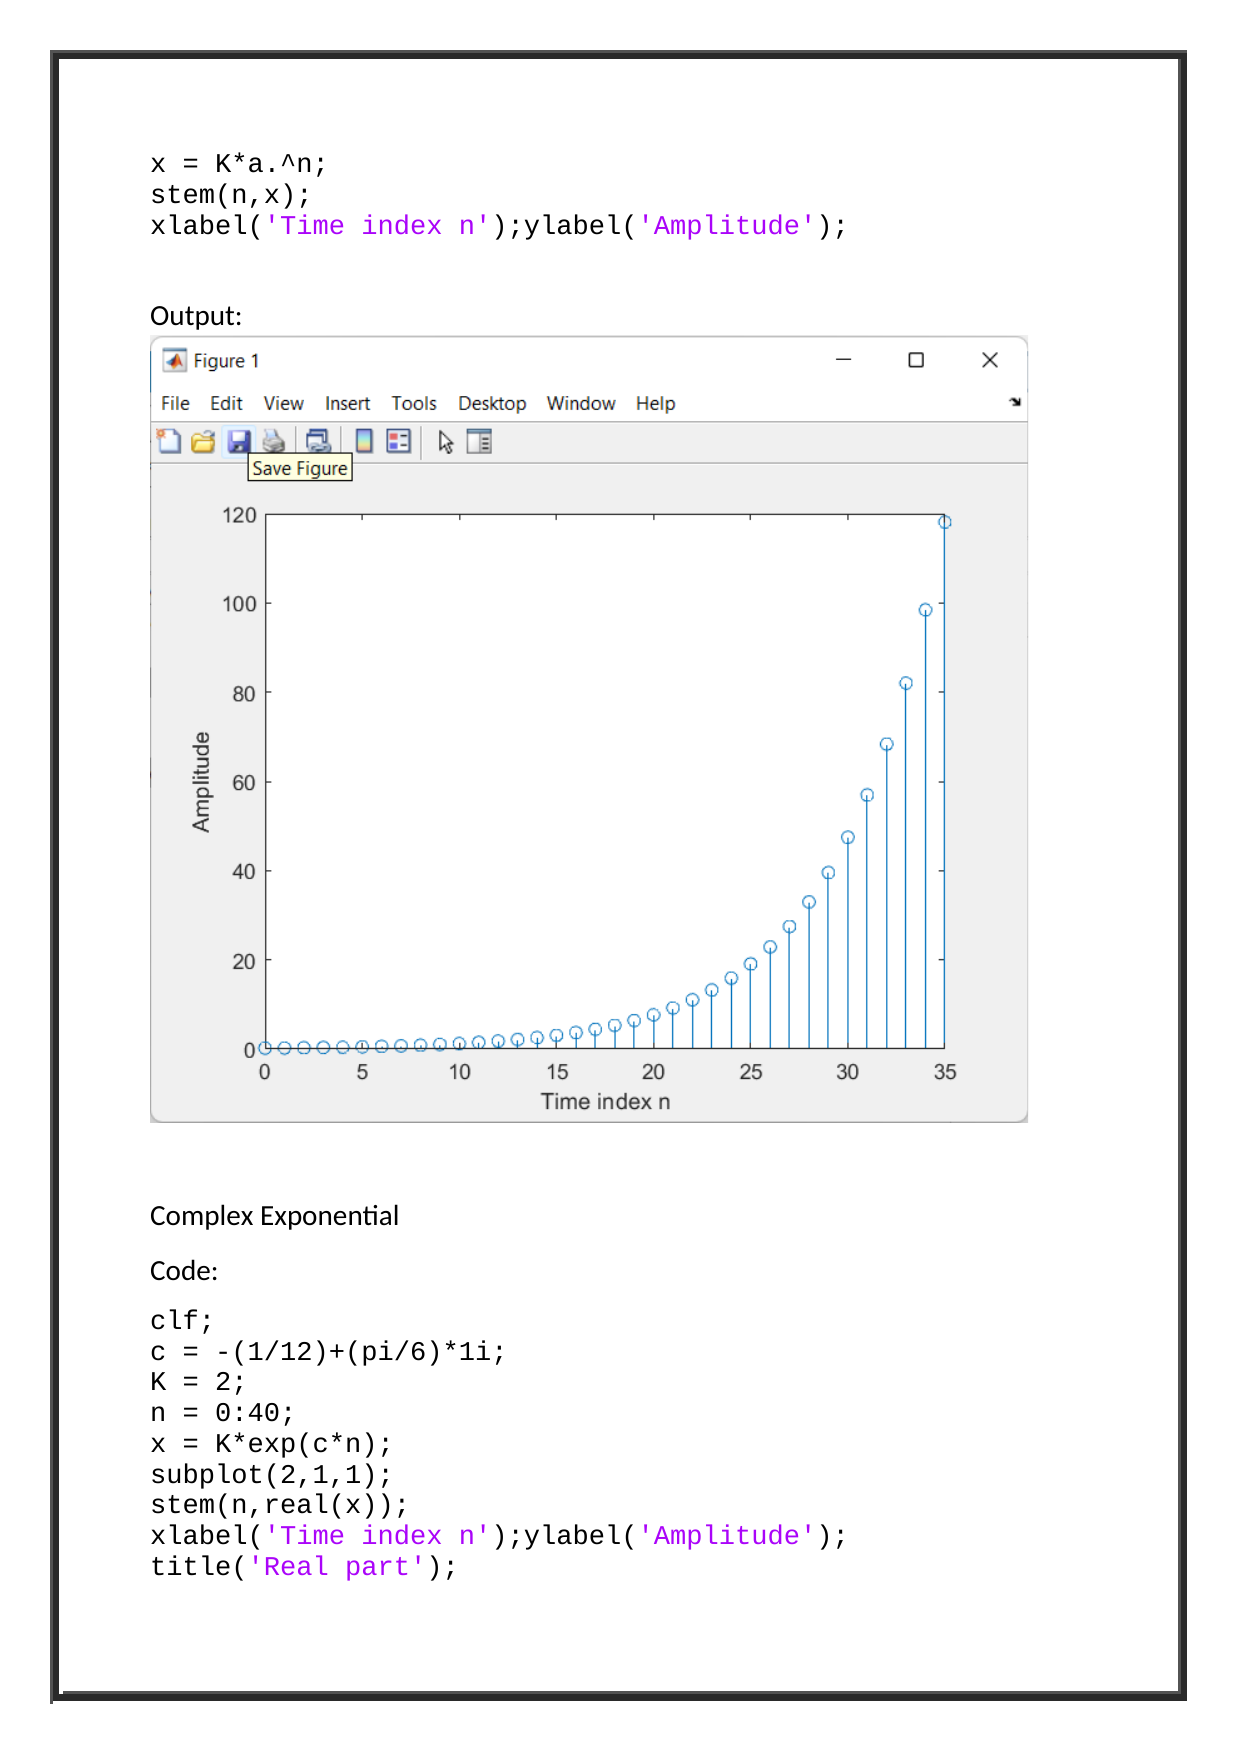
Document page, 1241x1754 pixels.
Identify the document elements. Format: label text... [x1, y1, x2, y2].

text x = K*a.^n; [150, 150, 1090, 181]
text subplot(2,1,1); [150, 1460, 1090, 1491]
text c = -(1/12)+(pi/6)*1i; [150, 1337, 1090, 1368]
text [150, 1522, 1090, 1553]
text stem(n,x); [150, 181, 1090, 211]
text K = 2; [150, 1368, 1090, 1399]
text x = K*exp(c*n); [150, 1430, 1090, 1460]
text n = 0:40; [150, 1399, 1090, 1430]
text Complex Exponential [150, 1197, 1090, 1232]
picture [150, 335, 1029, 1123]
text title('Real part'); [150, 1553, 1090, 1583]
text stem(n,real(x)); [150, 1491, 1090, 1522]
text Code: [150, 1252, 1090, 1287]
text clf; [150, 1307, 1090, 1337]
text xlabel('Time index n');ylabel('Amplitude'); [150, 211, 1090, 242]
